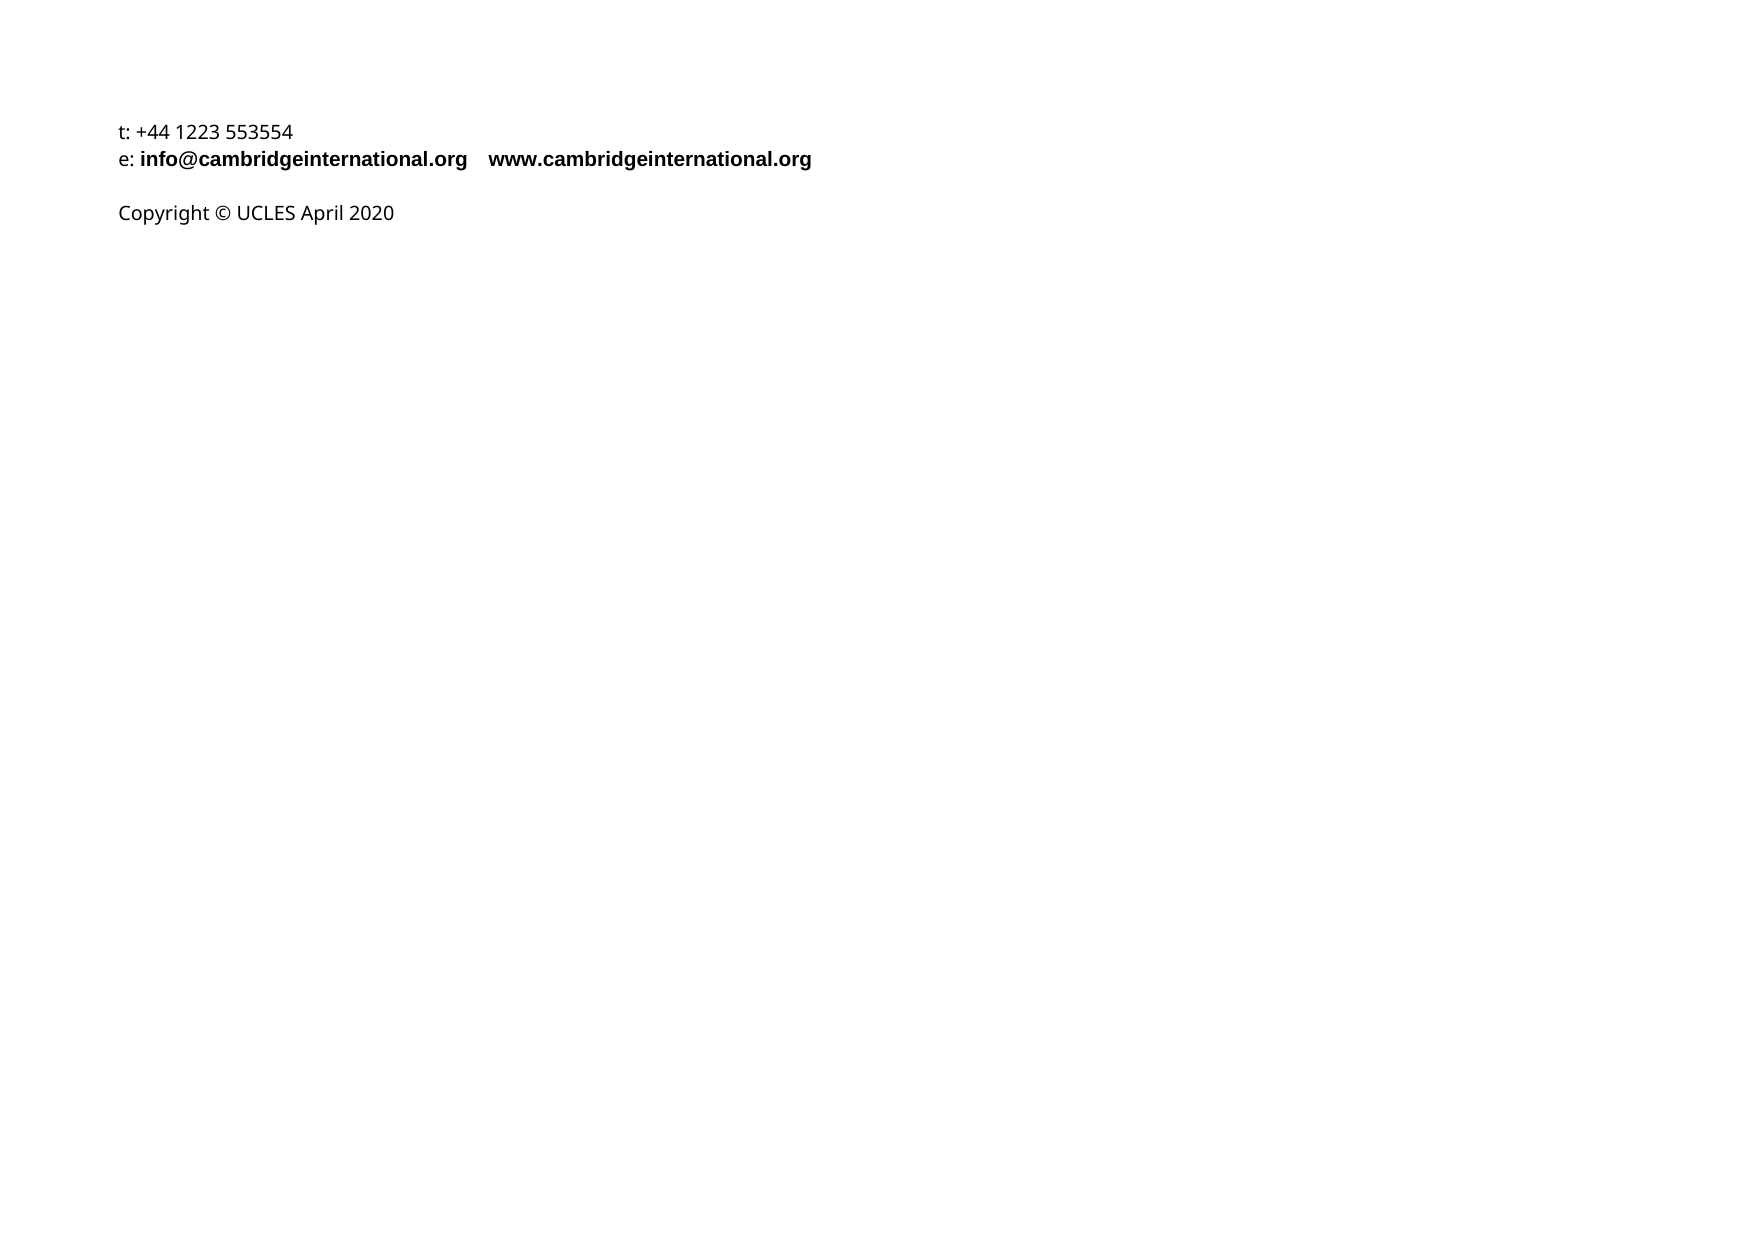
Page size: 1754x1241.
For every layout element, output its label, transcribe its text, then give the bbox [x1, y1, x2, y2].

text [118, 118, 1636, 172]
text Copyright © UCLES April 2020 [118, 199, 1636, 226]
